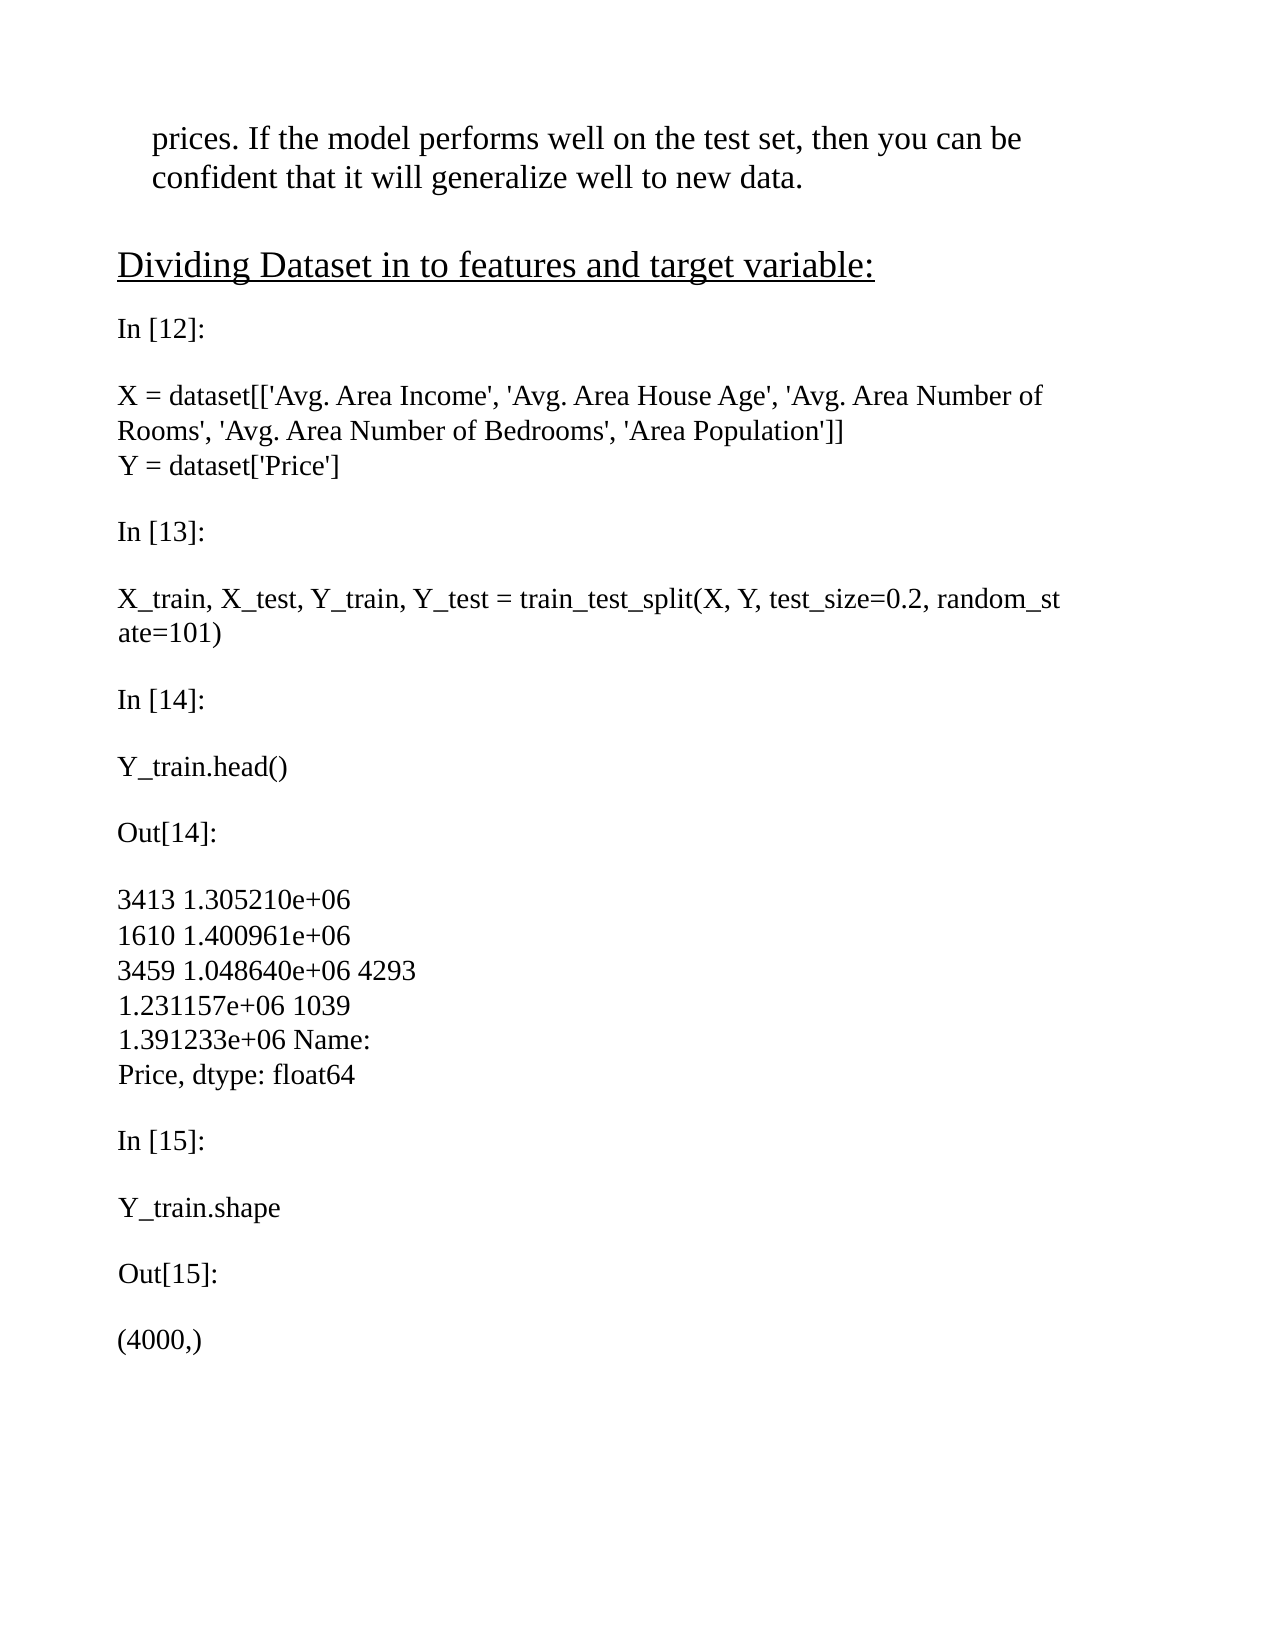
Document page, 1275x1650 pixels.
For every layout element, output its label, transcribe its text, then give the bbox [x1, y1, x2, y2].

text 3413 1.305210e+06 [117, 882, 1148, 915]
text Rooms', 'Avg. Area Number of Bedrooms', 'Area Population']] Y = dataset['Price'] [117, 413, 867, 482]
text Dividing Dataset in to features and target variable: [117, 243, 1148, 286]
text 1610 1.400961e+06 [117, 918, 1148, 951]
text In [15]: Y_train.shape Out[15]: [117, 1123, 369, 1289]
text X = dataset[['Avg. Area Income', 'Avg. Area House Age', 'Avg. Area Number of [117, 378, 1148, 411]
text X_train, X_test, Y_train, Y_test = train_test_split(X, Y, test_size=0.2, random_st ate=101) [117, 581, 1148, 649]
text (4000,) [117, 1322, 1148, 1356]
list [118, 118, 1065, 196]
text In [14]: [117, 682, 1148, 716]
text In [12]: [117, 311, 1148, 345]
text Out[14]: [117, 815, 1148, 849]
text 3459 1.048640e+06 4293 1.231157e+06 1039 1.391233e+06 Name: Price, dtype: float64 [117, 953, 440, 1090]
text In [13]: [117, 514, 1148, 548]
text Y_train.head() [117, 749, 1148, 782]
